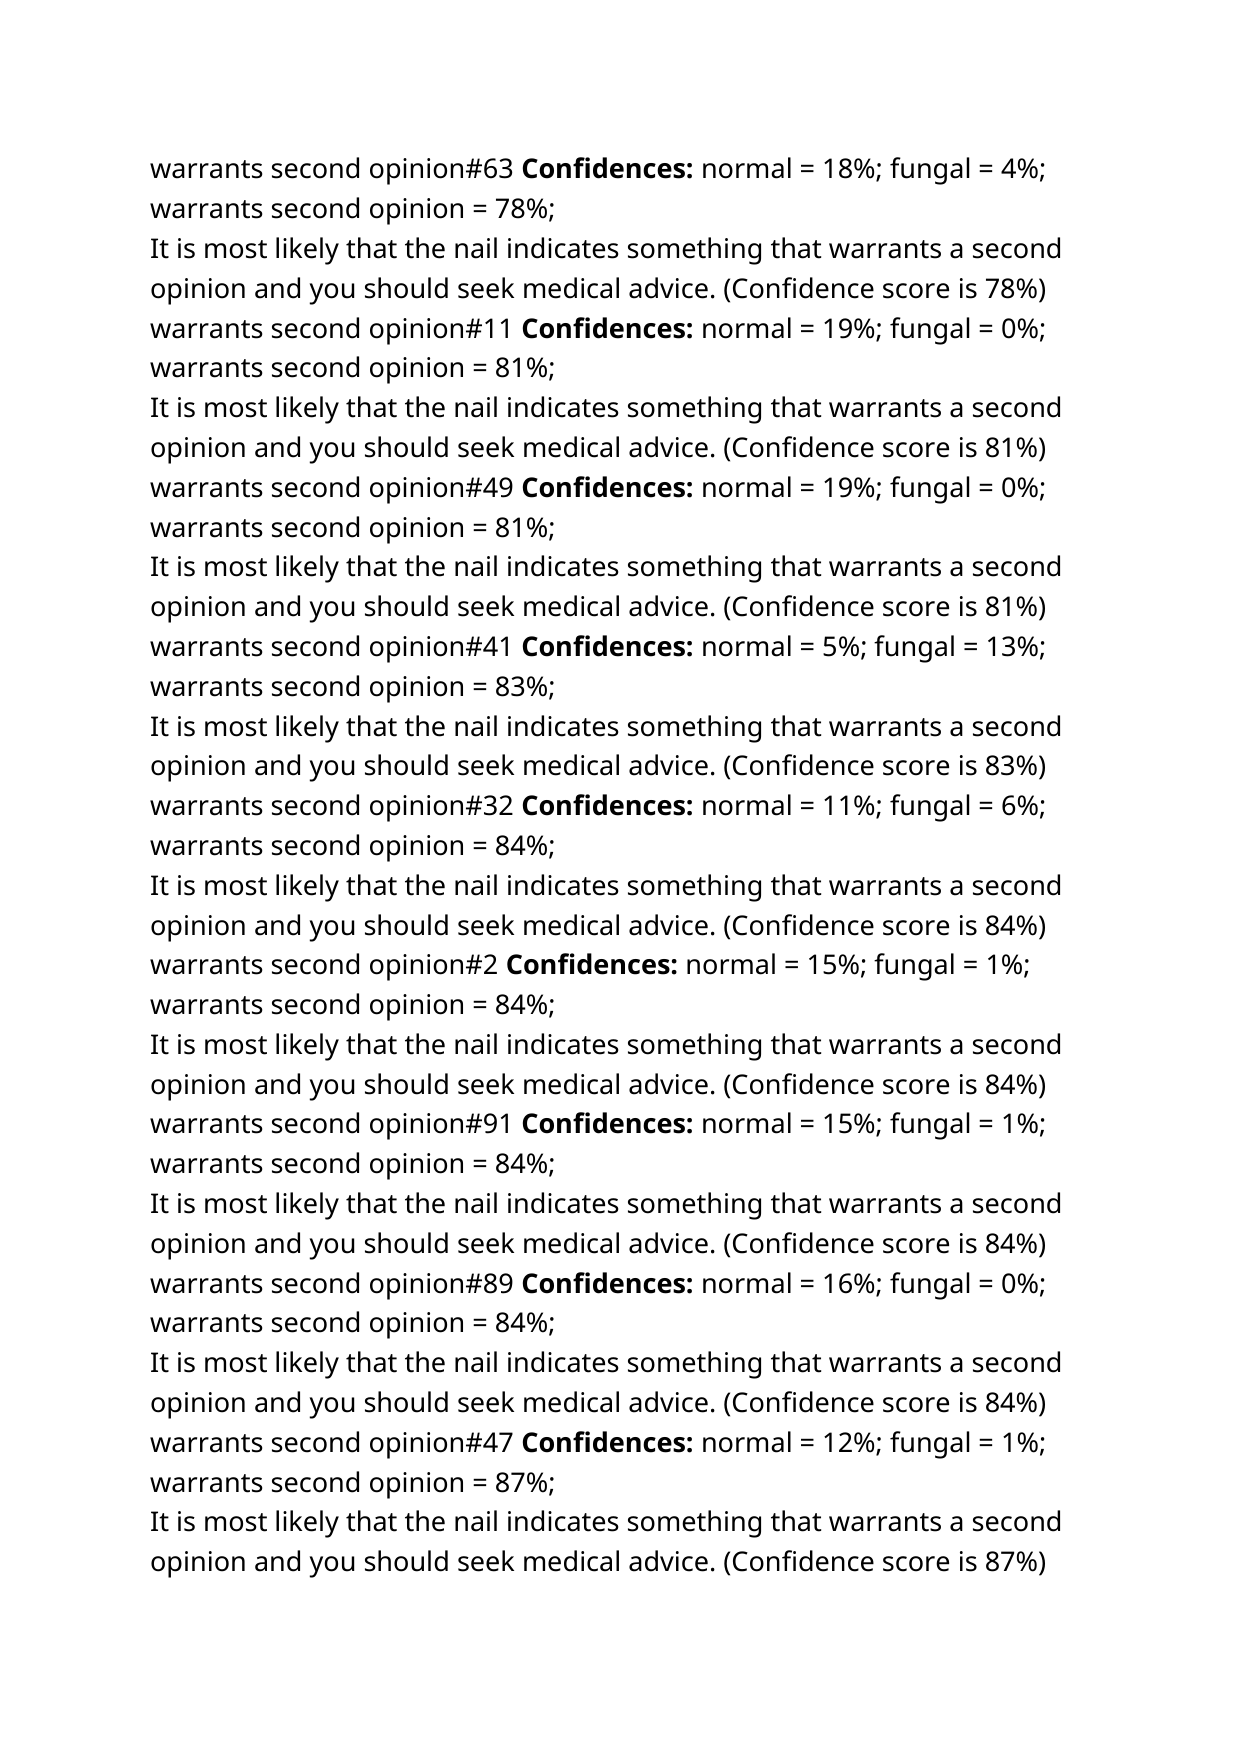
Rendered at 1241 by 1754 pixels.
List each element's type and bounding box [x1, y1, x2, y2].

text [150, 150, 1090, 1579]
